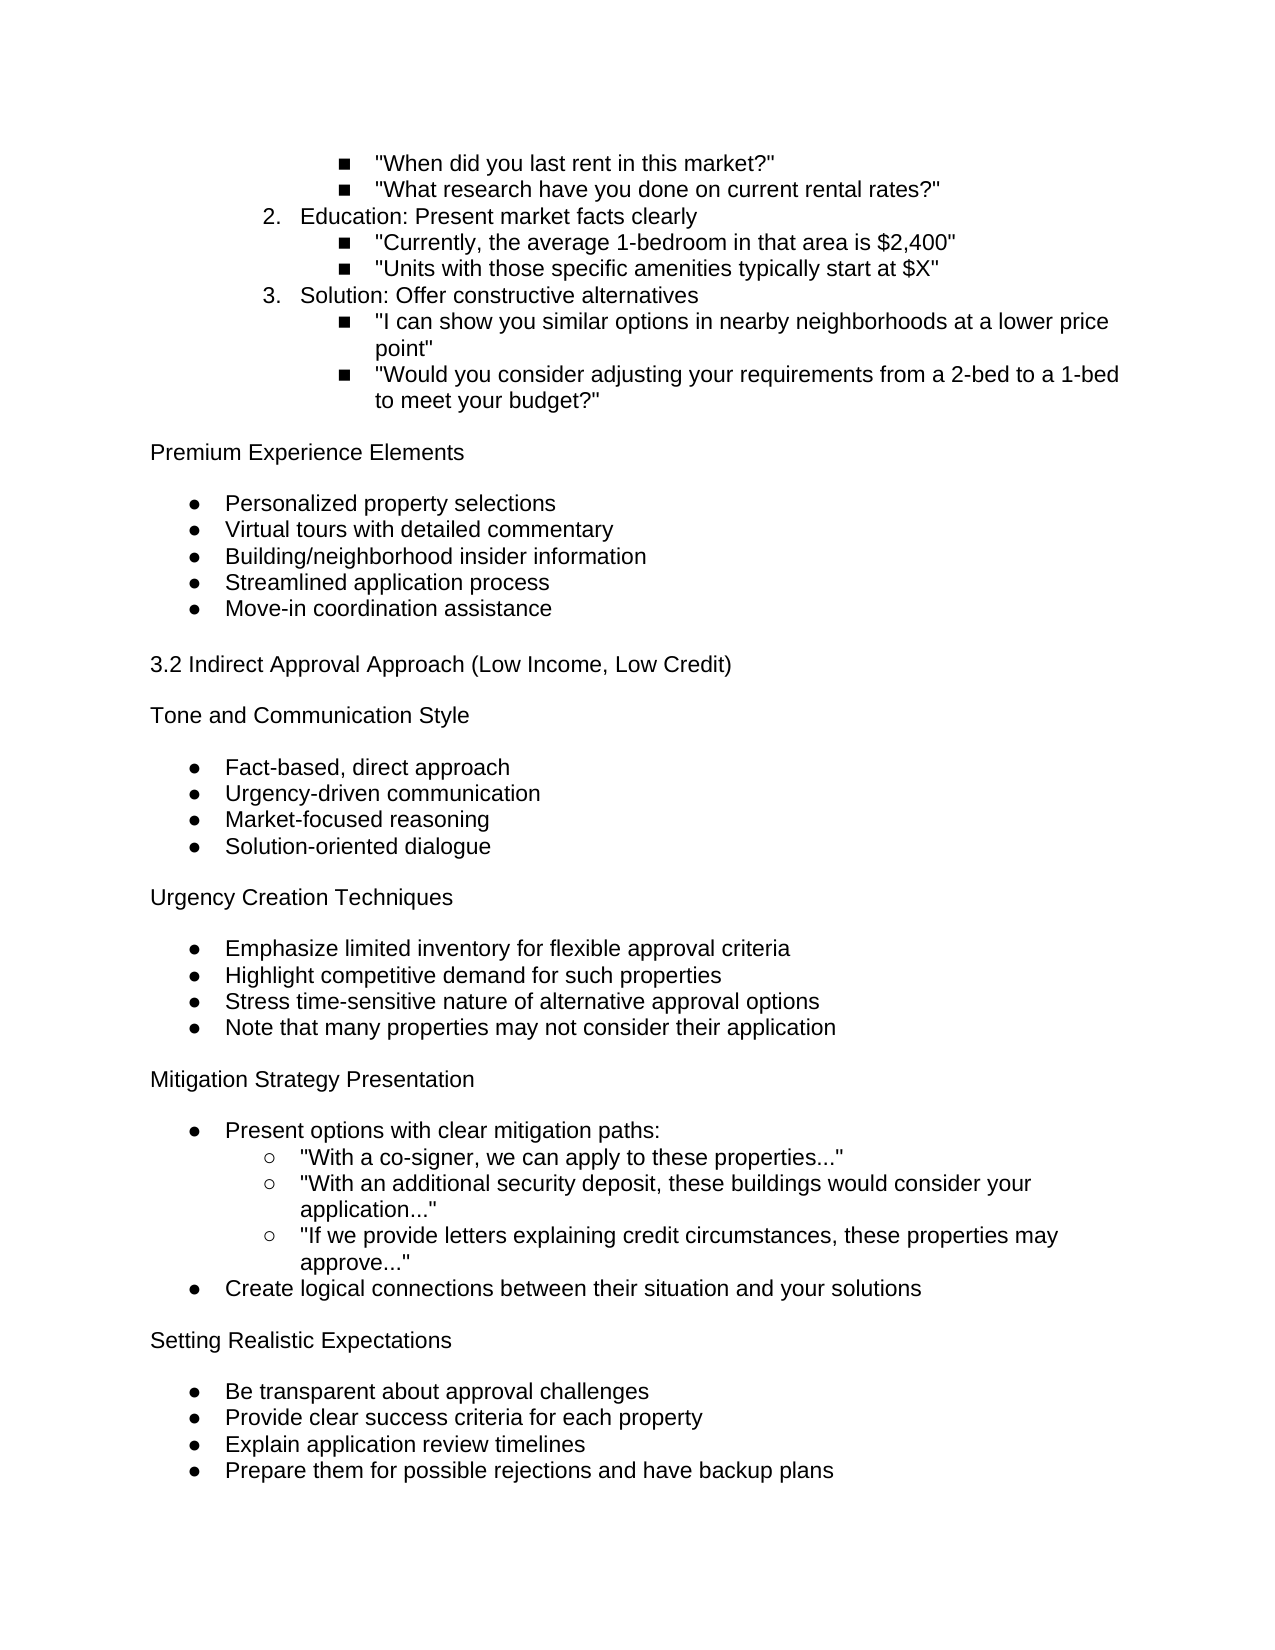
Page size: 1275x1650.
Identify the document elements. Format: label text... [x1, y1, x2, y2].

list Education: Present market facts clearly [262, 203, 1125, 229]
list Present options with clear mitigation paths: [187, 1117, 1125, 1143]
list Emphasize limited inventory for flexible approval criteria [187, 935, 1125, 962]
text Setting Realistic Expectations [150, 1327, 1125, 1353]
list Prepare them for possible rejections and have backup plans [187, 1457, 1125, 1483]
list Personalized property selections [187, 490, 1125, 516]
list Virtual tours with detailed commentary [187, 516, 1125, 543]
list Stress time-sensitive nature of alternative approval options [187, 988, 1125, 1014]
list Explain application review timelines [187, 1431, 1125, 1457]
text Tone and Communication Style [150, 702, 1125, 728]
list "Units with those specific amenities typically start at $X" [337, 255, 1125, 282]
list Create logical connections between their situation and your solutions [187, 1275, 1125, 1302]
list Highlight competitive demand for such properties [187, 962, 1125, 988]
list Market-focused reasoning [187, 806, 1125, 833]
list "With a co-signer, we can apply to these properties..." [262, 1143, 1125, 1170]
text Premium Experience Elements [150, 438, 1125, 465]
list Fact-based, direct approach [187, 753, 1125, 780]
list Note that many properties may not consider their application [187, 1014, 1125, 1041]
text Mitigation Strategy Presentation [150, 1066, 1125, 1092]
list Solution-oriented dialogue [187, 833, 1125, 859]
list Urgency-driven communication [187, 780, 1125, 806]
text Urgency Creation Techniques [150, 884, 1125, 910]
list "What research have you done on current rental rates?" [337, 176, 1125, 203]
list "Would you consider adjusting your requirements from a 2-bed to a 1-bed to meet your budget?" [337, 361, 1125, 413]
list Building/neighborhood insider information [187, 543, 1125, 569]
list "I can show you similar options in nearby neighborhoods at a lower price point" [337, 308, 1125, 361]
list "When did you last rent in this market?" [337, 150, 1125, 176]
list "Currently, the average 1-bedroom in that area is $2,400" [337, 229, 1125, 255]
text 3.2 Indirect Approval Approach (Low Income, Low Credit) [150, 651, 1125, 677]
list Move-in coordination assistance [187, 595, 1125, 622]
list Streamlined application process [187, 569, 1125, 595]
list Solution: Offer constructive alternatives [262, 282, 1125, 308]
list "With an additional security deposit, these buildings would consider your application..." [262, 1170, 1125, 1222]
list Provide clear success criteria for each property [187, 1404, 1125, 1431]
list "If we provide letters explaining credit circumstances, these properties may approve..." [262, 1222, 1125, 1275]
list Be transparent about approval challenges [187, 1378, 1125, 1404]
